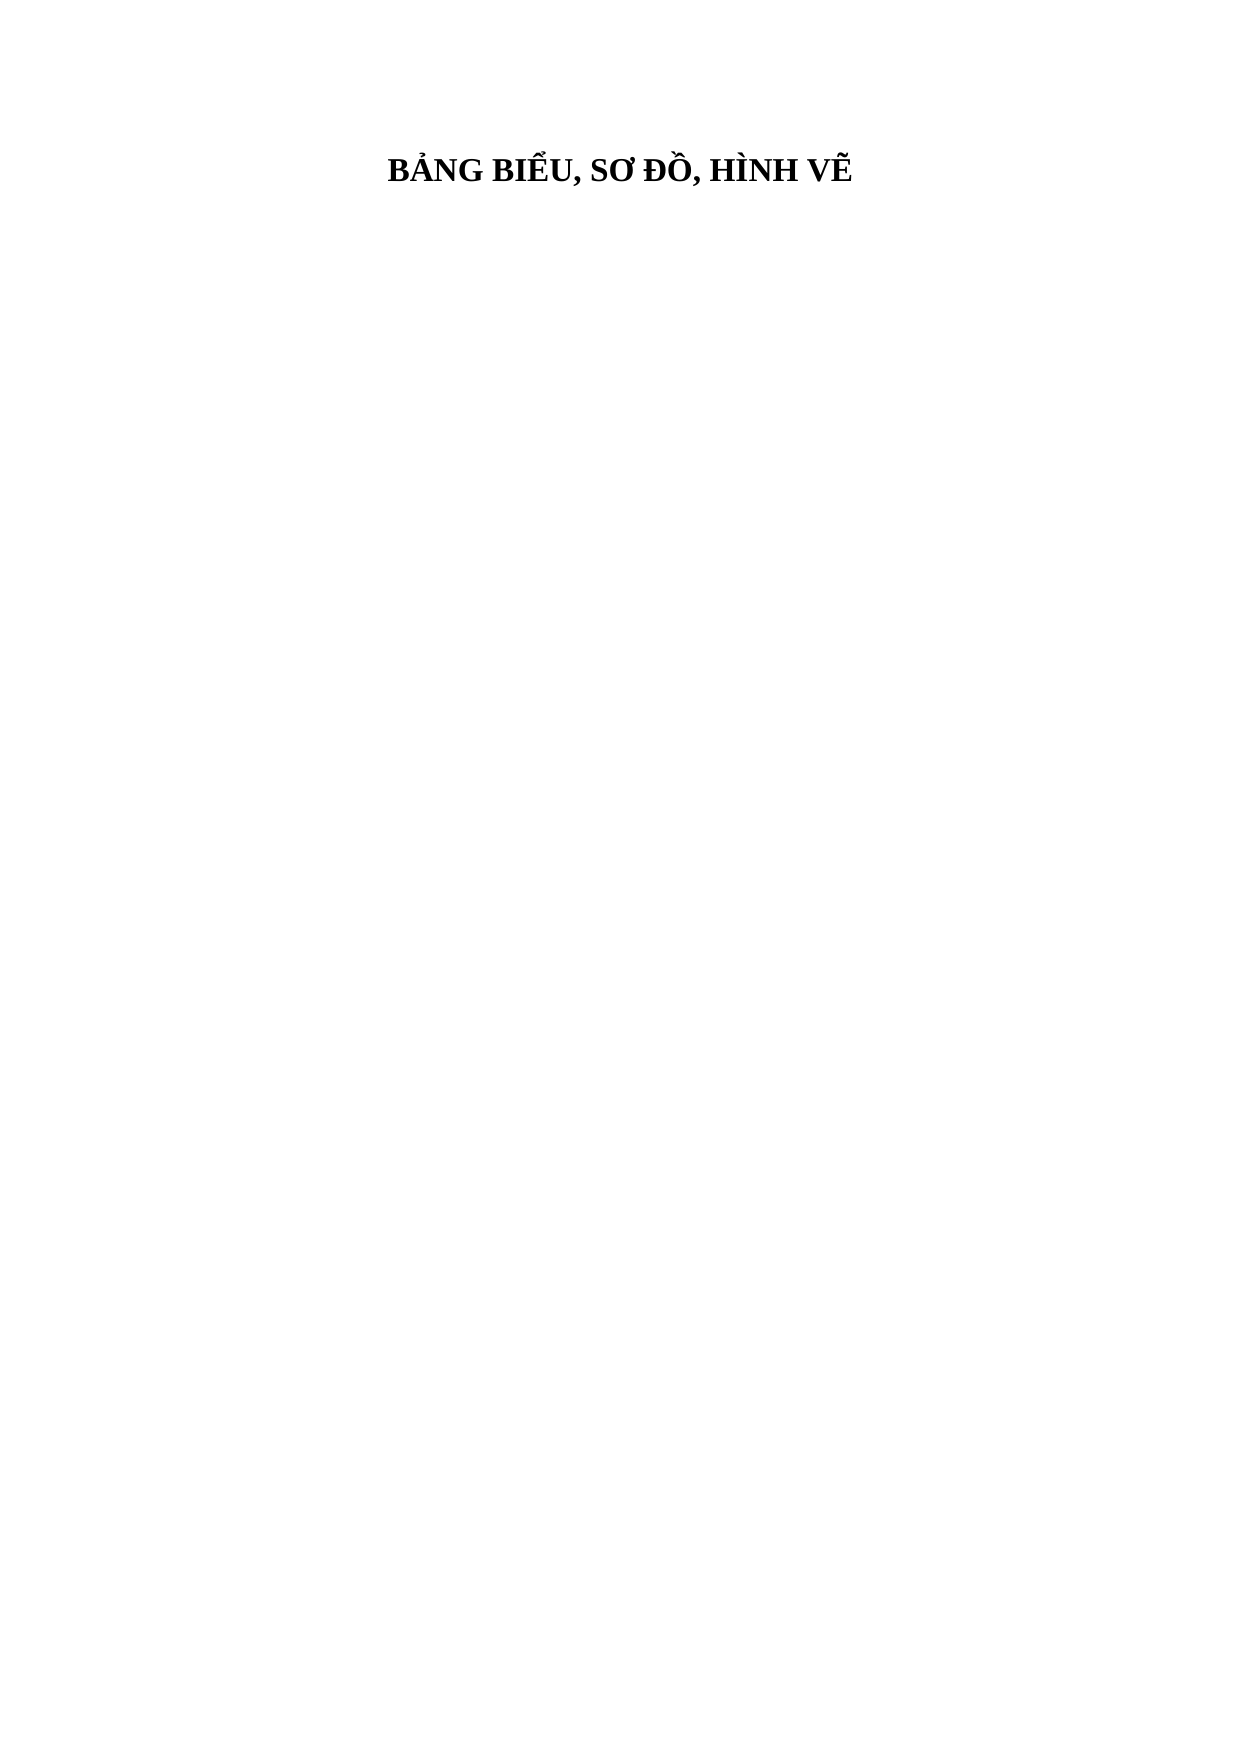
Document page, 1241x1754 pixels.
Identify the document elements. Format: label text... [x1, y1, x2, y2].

list BẢNG BIỂU, SƠ ĐỒ, HÌNH VẼ [187, 150, 1053, 188]
